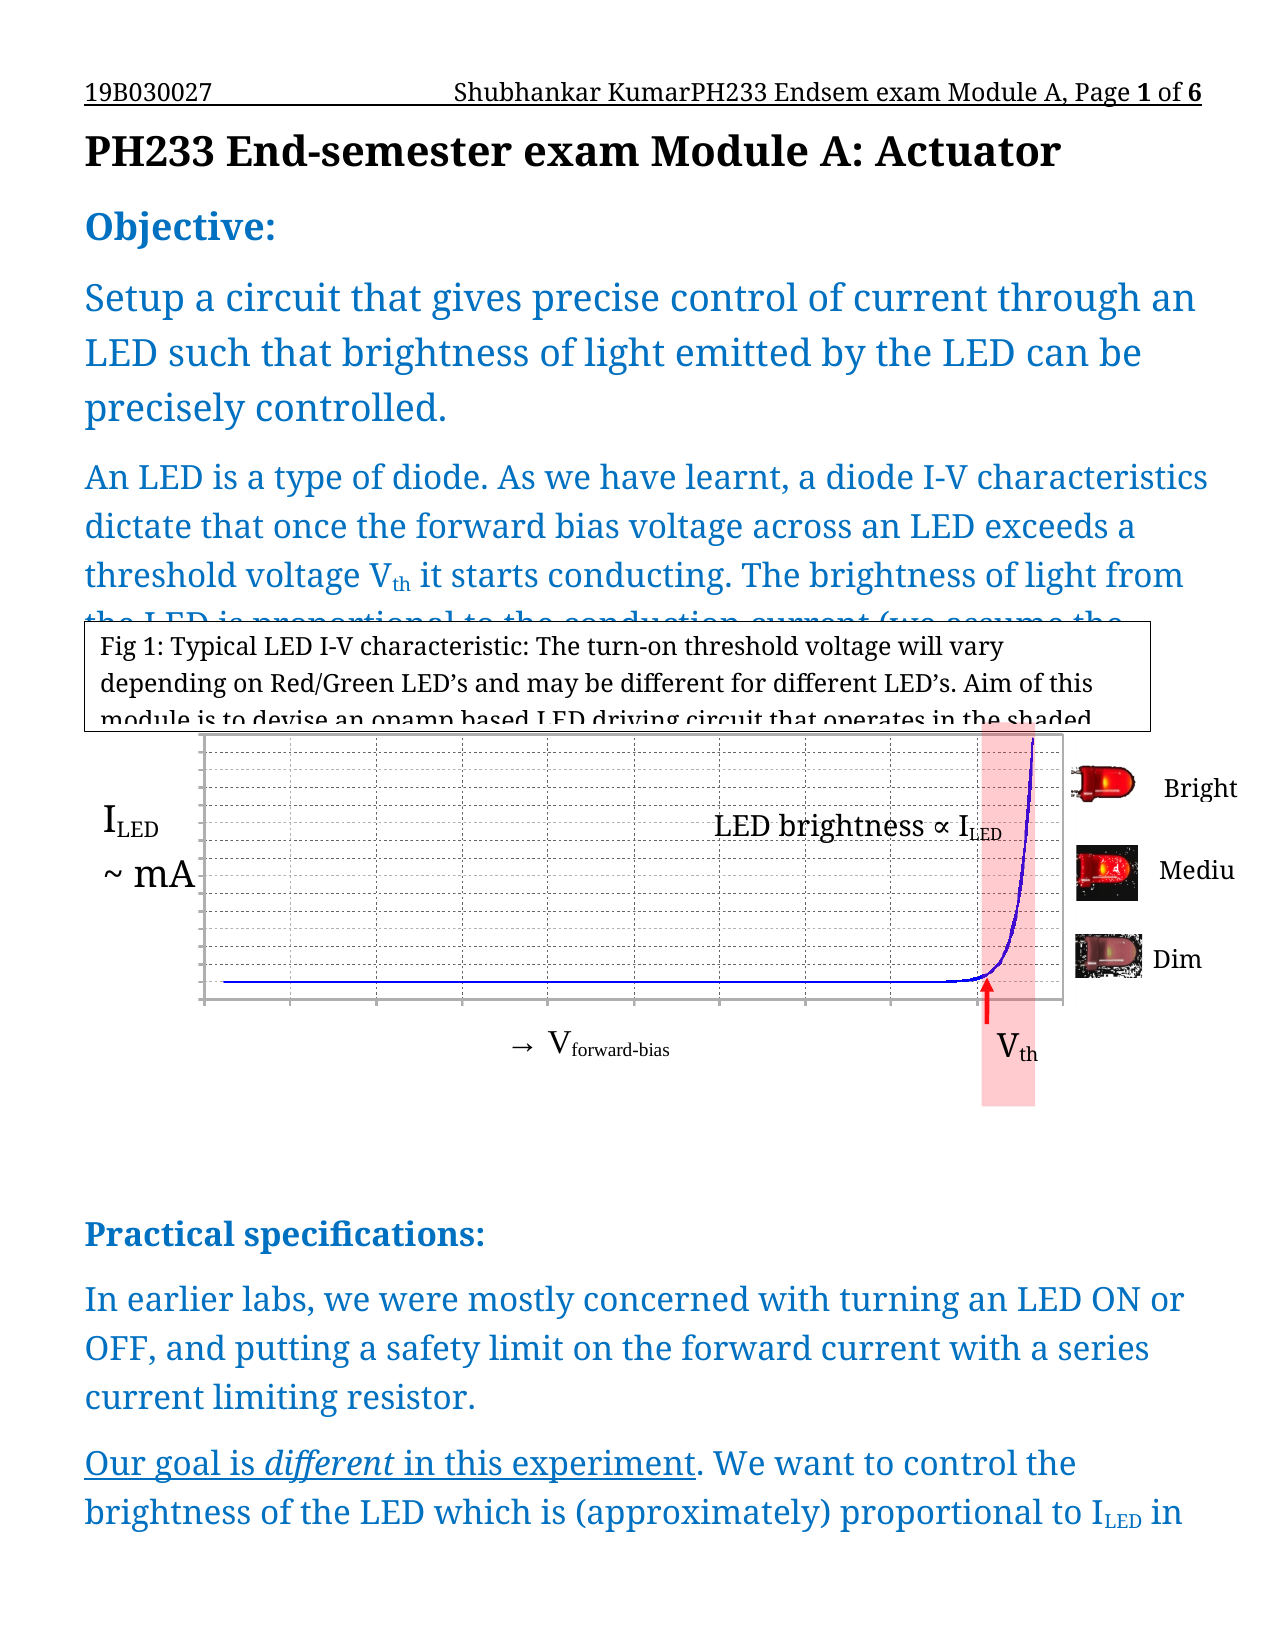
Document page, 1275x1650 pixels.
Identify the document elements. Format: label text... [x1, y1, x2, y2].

picture [1036, 732, 1175, 1007]
text PH233 End-semester exam Module A: Actuator [84, 122, 1228, 179]
text Setup a circuit that gives precise control of current through an LED such that brightness of light emitted by the LED can be precisely controlled. [84, 272, 1228, 433]
picture [1169, 788, 1175, 796]
text An LED is a type of diode. As we have learnt, a diode I-V characteristics dictate that once the forward bias voltage across an LED exceeds a threshold voltage Vth it starts conducting. The brightness of light from the LED is proportional to the conduction current (we assume the relation is approximately linear for this experiment) [84, 453, 1228, 732]
text Objective: [84, 200, 1228, 251]
text Practical specifications: [84, 1210, 1228, 1256]
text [84, 1439, 1228, 1534]
picture [198, 732, 981, 1007]
text In earlier labs, we were mostly concerned with turning an LED ON or OFF, and putting a safety limit on the forward current with a series current limiting resistor. [84, 1276, 1228, 1419]
